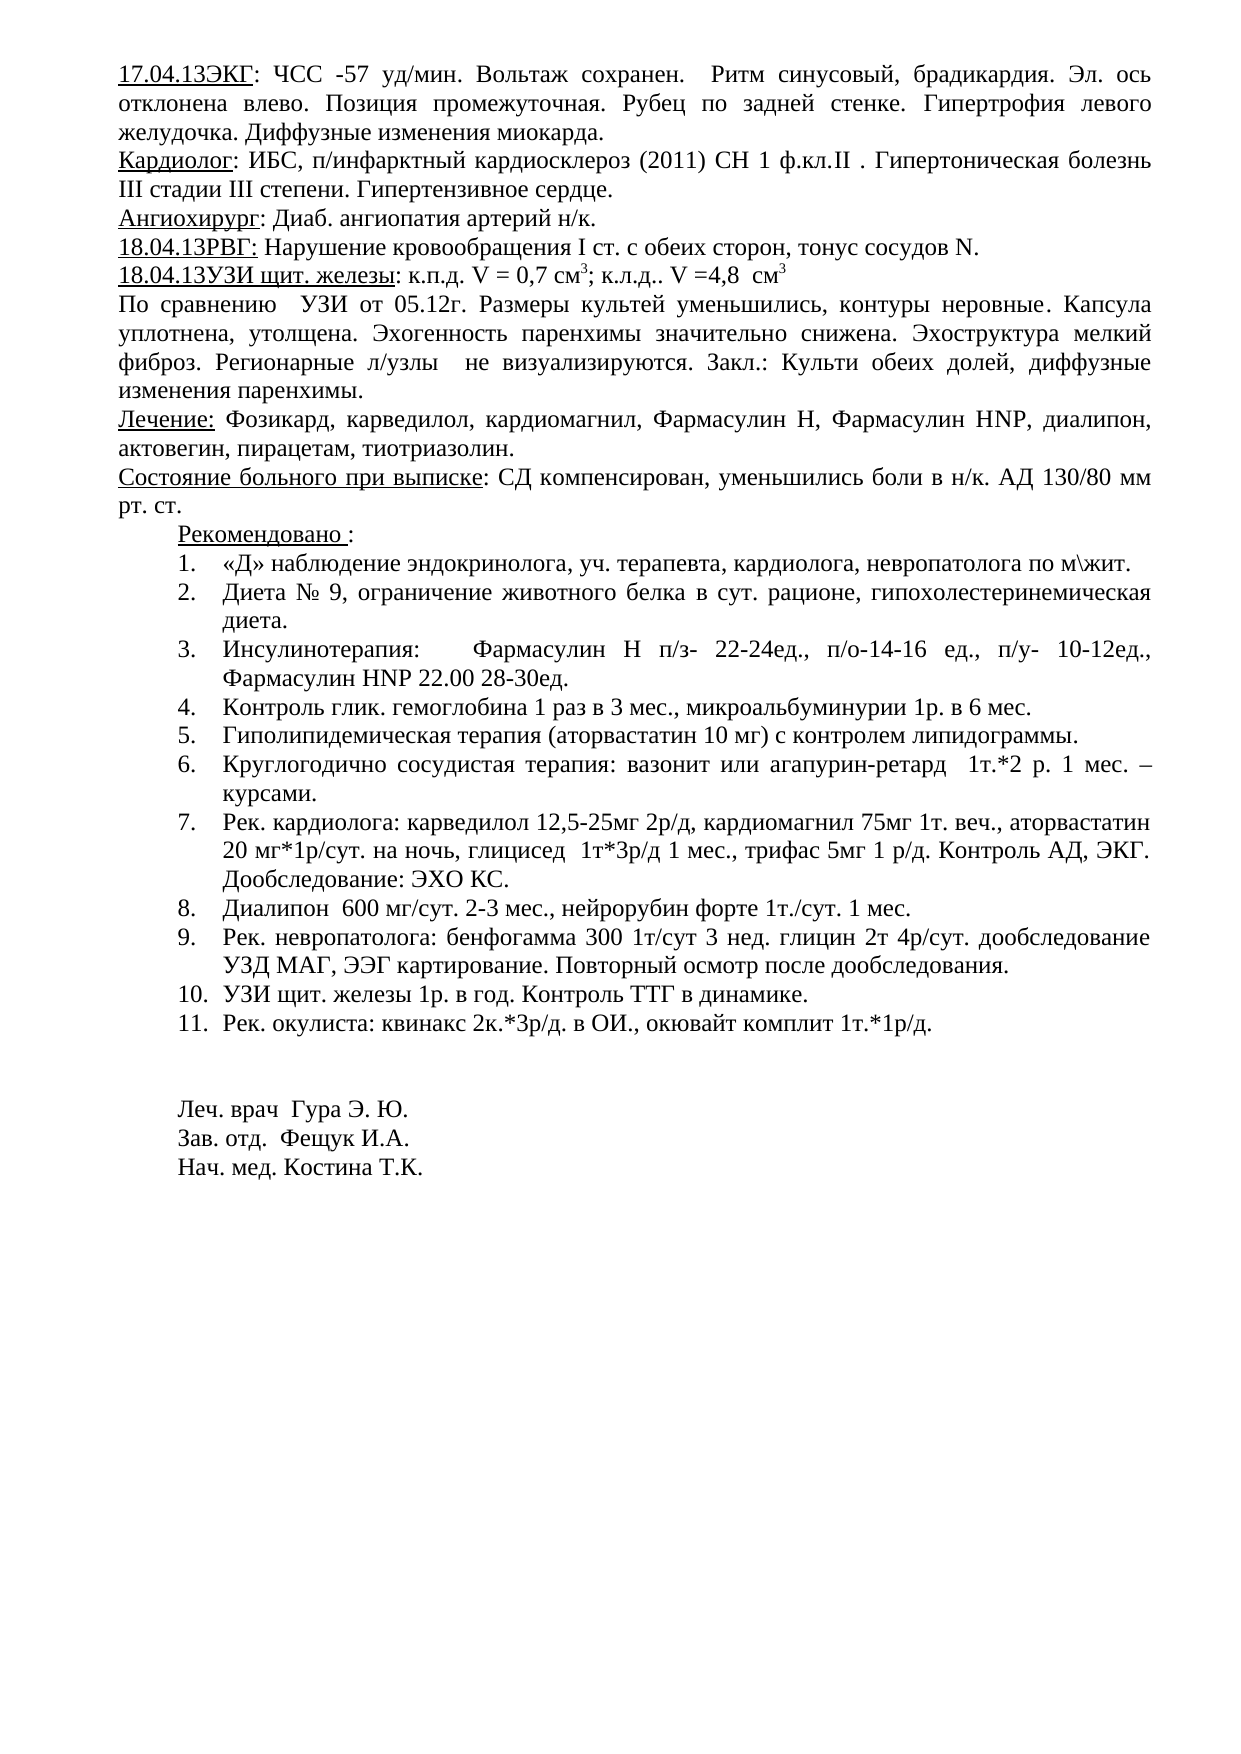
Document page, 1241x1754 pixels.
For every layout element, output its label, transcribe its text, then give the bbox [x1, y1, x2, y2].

list Рек. кардиолога: карведилол 12,5-25мг 2р/д, кардиомагнил 75мг 1т. веч., аторвастатин 20 мг*1р/сут. на ночь, глицисед 1т*3р/д 1 мес., трифас 5мг 1 р/д. Контроль АД, ЭКГ. Дообследование: ЭХО КС. [177, 807, 1152, 893]
list Диета № 9, ограничение животного белка в сут. рационе, гипохолестеринемическая диета. [177, 577, 1152, 634]
list Инсулинотерапия: Фармасулин Н п/з- 22-24ед., п/о-14-16 ед., п/у- 10-12ед., Фармасулин НNР 22.00 28-30ед. [177, 634, 1152, 692]
list Гиполипидемическая терапия (аторвастатин 10 мг) с контролем липидограммы. [177, 720, 1152, 749]
text Состояние больного при выписке: СД компенсирован, уменьшились боли в н/к. АД 130/80 мм рт. ст. [118, 462, 1152, 519]
list Диалипон 600 мг/сут. 2-3 мес., нейрорубин форте 1т./сут. 1 мес. [177, 893, 1152, 922]
subtitle Леч. врач Гура Э. Ю. [177, 1094, 1152, 1123]
text Ангиохирург: Диаб. ангиопатия артерий н/к. [118, 203, 1152, 232]
text Зав. отд. Фещук И.А. [177, 1123, 1152, 1152]
text 18.04.13УЗИ щит. железы: к.п.д. V = 0,7 см3; к.л.д.. V =4,8 см3 [118, 260, 1152, 289]
text Рекомендовано : [177, 519, 1152, 548]
text 17.04.13ЭКГ: ЧСС -57 уд/мин. Вольтаж сохранен. Ритм синусовый, брадикардия. Эл. ось отклонена влево. Позиция промежуточная. Рубец по задней стенке. Гипертрофия левого желудочка. Диффузные изменения миокарда. [118, 59, 1152, 145]
text По сравнению УЗИ от 05.12г. Размеры культей уменьшились, контуры неровные. Капсула уплотнена, утолщена. Эхогенность паренхимы значительно снижена. Эхоструктура мелкий фиброз. Регионарные л/узлы не визуализируются. Закл.: Культи обеих долей, диффузные изменения паренхимы. [118, 289, 1152, 404]
text Кардиолог: ИБС, п/инфарктный кардиосклероз (2011) СН 1 ф.кл.II . Гипертоническая болезнь III стадии III степени. Гипертензивное сердце. [118, 145, 1152, 203]
list Рек. невропатолога: бенфогамма 300 1т/сут 3 нед. глицин 2т 4р/сут. дообследование УЗД МАГ, ЭЭГ картирование. Повторный осмотр после дообследования. [177, 922, 1152, 979]
text Нач. мед. Костина Т.К. [177, 1152, 1152, 1180]
list «Д» наблюдение эндокринолога, уч. терапевта, кардиолога, невропатолога по м\жит. [177, 548, 1152, 577]
text 18.04.13РВГ: Нарушение кровообращения I ст. с обеих сторон, тонус сосудов N. [118, 232, 1152, 260]
text Лечение: Фозикард, карведилол, кардиомагнил, Фармасулин Н, Фармасулин НNР, диалипон, актовегин, пирацетам, тиотриазолин. [118, 404, 1152, 462]
list Контроль глик. гемоглобина 1 раз в 3 мес., микроальбуминурии 1р. в 6 мес. [177, 692, 1152, 720]
list Круглогодично сосудистая терапия: вазонит или агапурин-ретард 1т.*2 р. 1 мес. – курсами. [177, 749, 1152, 807]
list УЗИ щит. железы 1р. в год. Контроль ТТГ в динамике. [177, 979, 1152, 1008]
list Рек. окулиста: квинакс 2к.*3р/д. в ОИ., окювайт комплит 1т.*1р/д. [177, 1008, 1152, 1037]
